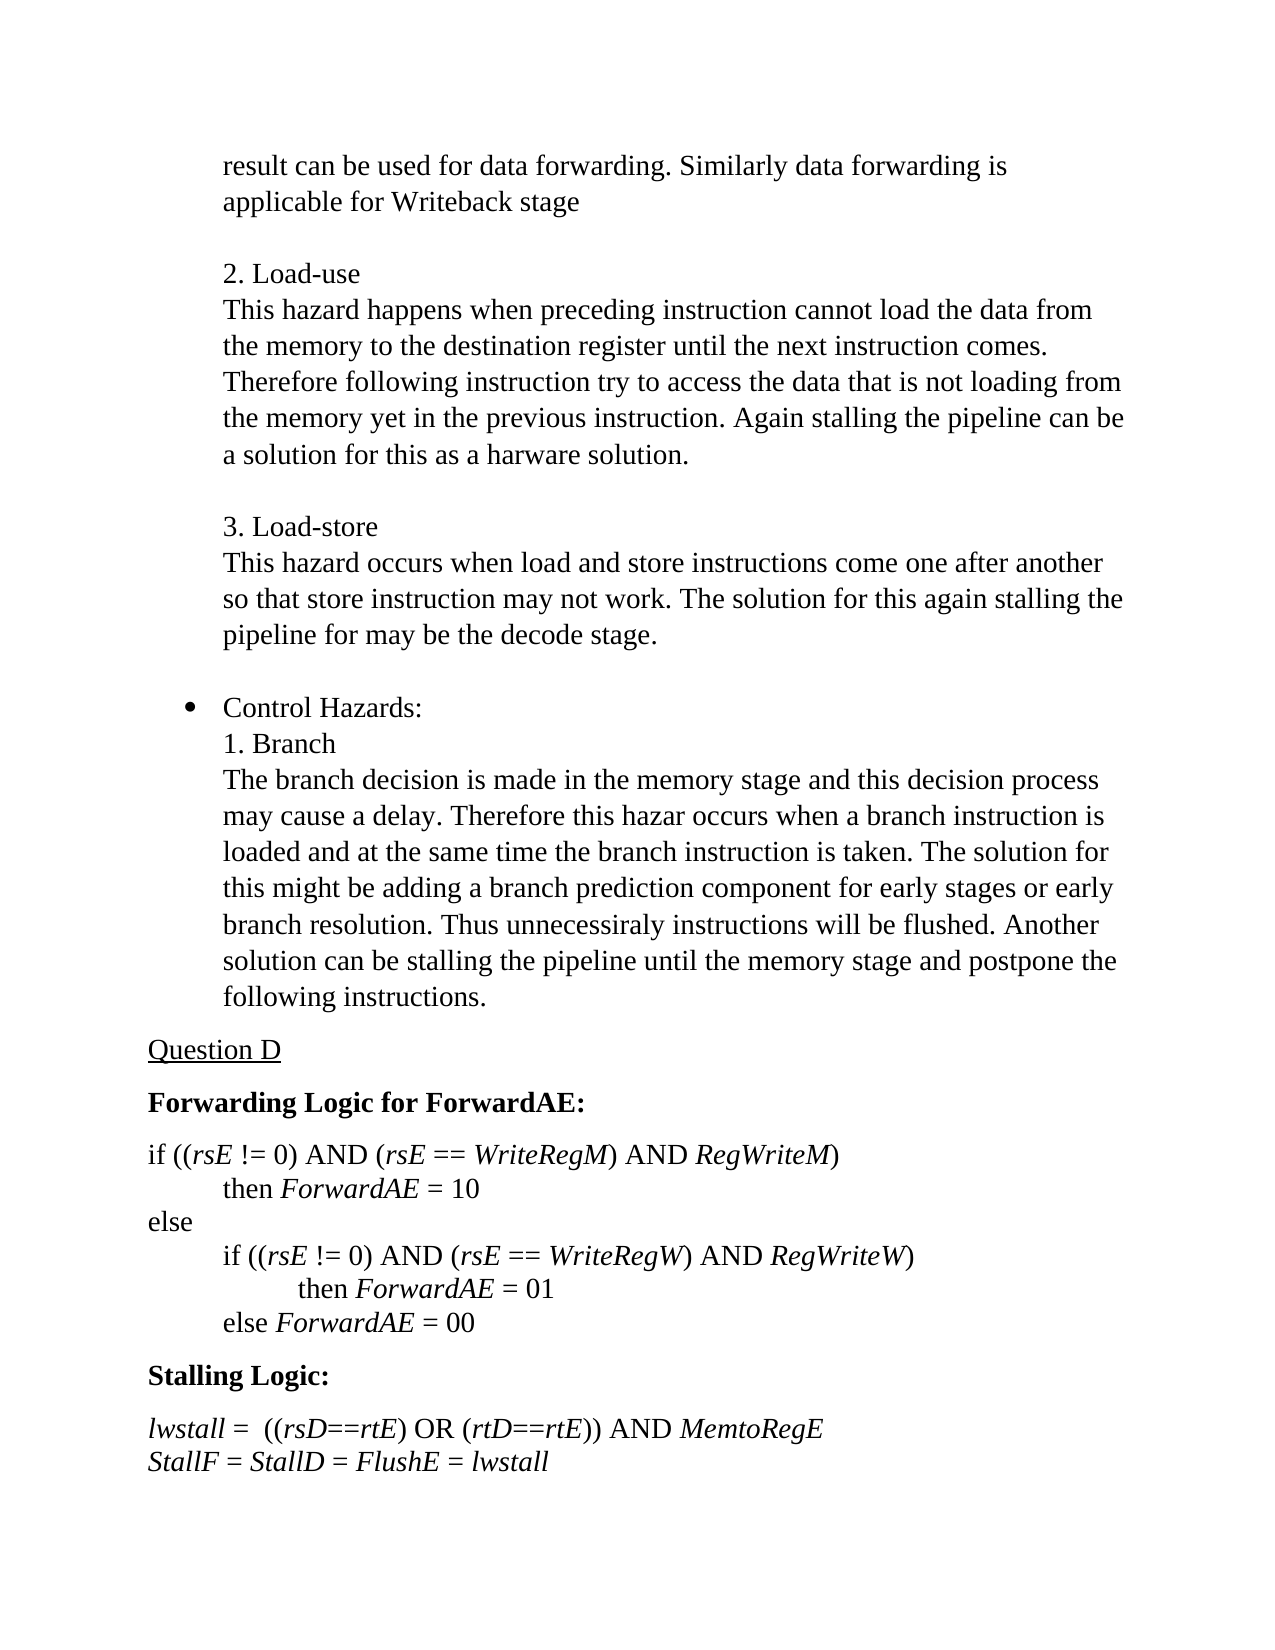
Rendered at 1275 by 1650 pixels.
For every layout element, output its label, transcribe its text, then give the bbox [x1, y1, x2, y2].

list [223, 148, 1127, 217]
text Forwarding Logic for ForwardAE: [148, 1085, 1127, 1118]
text Question D [148, 1032, 1127, 1065]
list 1. Branch [223, 726, 1127, 759]
list Control Hazards: [185, 690, 1127, 723]
list This hazard happens when preceding instruction cannot load the data from the memory to the destination register until the next instruction comes. Therefore following instruction try to access the data that is not loading from the memory yet in the previous instruction. Again stalling the pipeline can be a solution for this as a harware solution. [223, 292, 1127, 470]
list This hazard occurs when load and store instructions come one after another so that store instruction may not work. The solution for this again stalling the pipeline for may be the decode stage. [223, 545, 1127, 651]
text if ((rsE != 0) AND (rsE == WriteRegM) AND RegWriteM) [148, 1137, 1127, 1171]
text lwstall = ((rsD==rtE) OR (rtD==rtE)) AND MemtoRegE [148, 1411, 1127, 1444]
text else [148, 1204, 1127, 1238]
text then ForwardAE = 10 [148, 1171, 1127, 1204]
text else ForwardAE = 00 [148, 1305, 1127, 1339]
list The branch decision is made in the memory stage and this decision process may cause a delay. Therefore this hazar occurs when a branch instruction is loaded and at the same time the branch instruction is taken. The solution for this might be adding a branch prediction component for early stages or early branch resolution. Thus unnecessiraly instructions will be flushed. Another solution can be stalling the pipeline until the memory stage and postpone the following instructions. [223, 762, 1127, 1013]
list 2. Load-use [223, 256, 1127, 289]
text StallF = StallD = FlushE = lwstall [148, 1444, 1127, 1478]
text Stalling Logic: [148, 1358, 1127, 1392]
text then ForwardAE = 01 [223, 1272, 1127, 1305]
list 3. Load-store [223, 509, 1127, 543]
text if ((rsE != 0) AND (rsE == WriteRegW) AND RegWriteW) [148, 1238, 1127, 1272]
